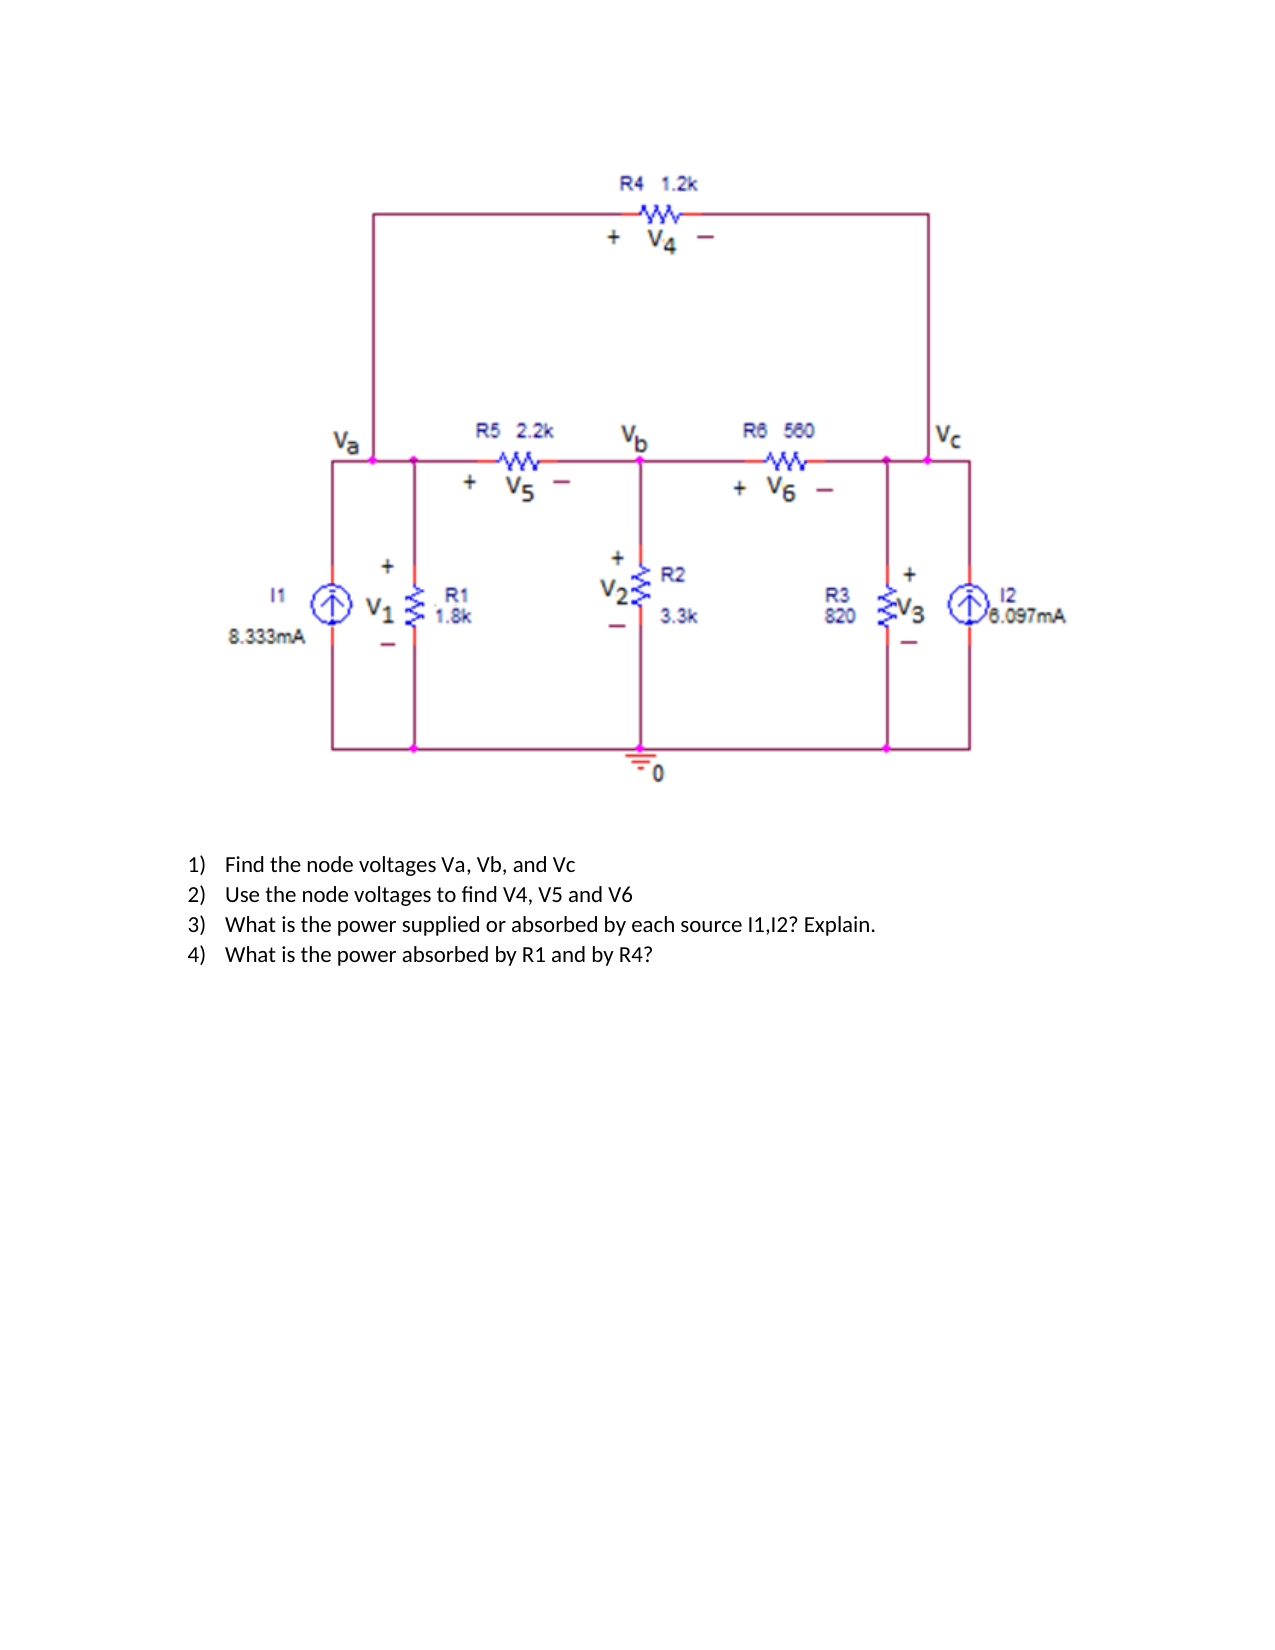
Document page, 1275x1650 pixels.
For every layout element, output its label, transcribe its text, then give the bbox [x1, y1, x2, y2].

list Find the node voltages Va, Vb, and Vc [187, 850, 1125, 878]
picture [184, 150, 1091, 831]
list What is the power absorbed by R1 and by R4? [187, 940, 1125, 968]
list What is the power supplied or absorbed by each source I1,I2? Explain. [187, 910, 1125, 938]
list Use the node voltages to find V4, V5 and V6 [187, 880, 1125, 908]
